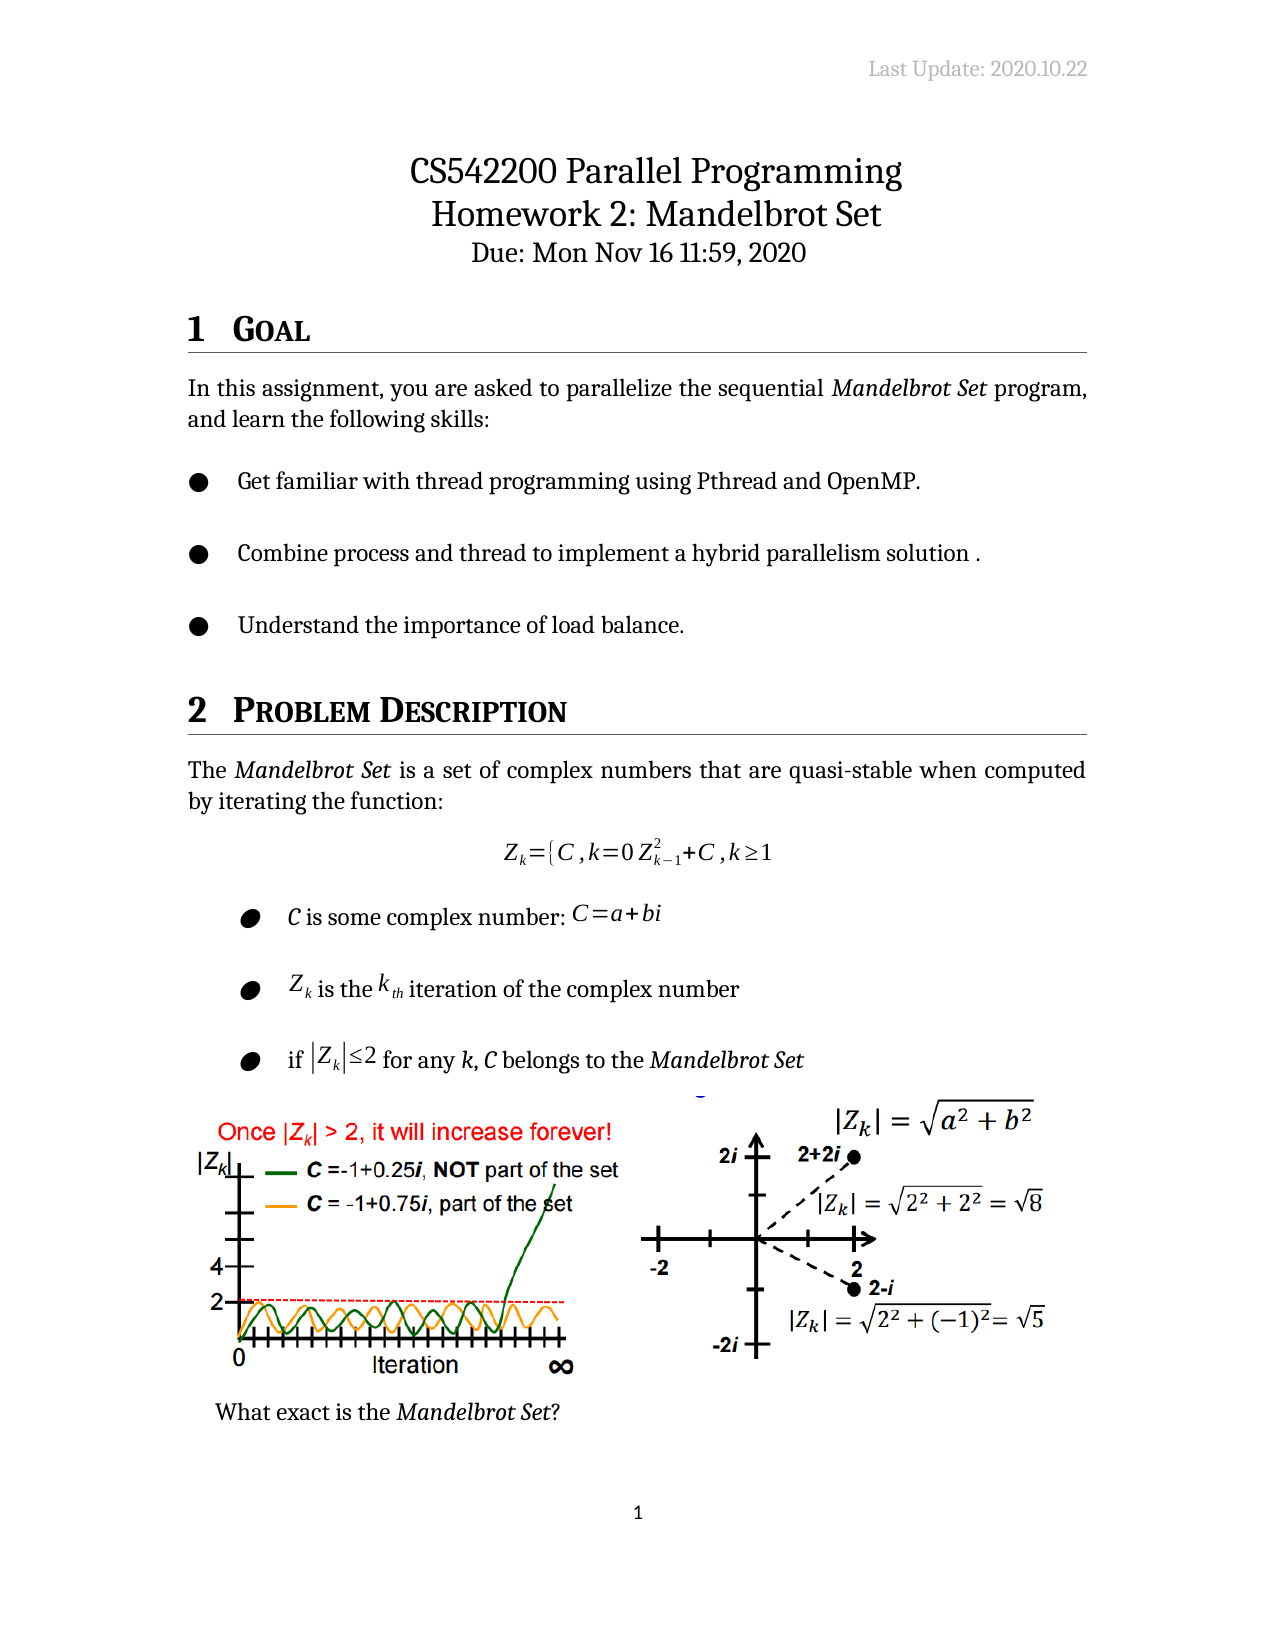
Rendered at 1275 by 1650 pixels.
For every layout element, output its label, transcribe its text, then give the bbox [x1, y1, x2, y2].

picture [188, 1105, 622, 1377]
text What exact is the Mandelbrot Set? [215, 1152, 1087, 1427]
text The Mandelbrot Set is a set of complex numbers that are quasi-stable when computed by iterating the function: [188, 756, 1087, 815]
subtitle Goal [188, 307, 1087, 352]
text CS542200 Parallel Programming [223, 150, 1089, 193]
list Understand the importance of load balance. [188, 596, 1087, 648]
text Homework 2: Mandelbrot Set [223, 193, 1089, 236]
text In this assignment, you are asked to parallelize the sequential Mandelbrot Set program, and learn the following skills: [188, 374, 1087, 433]
list is the iteration of the complex number [238, 960, 1087, 1011]
text Due: Mon Nov 16 11:59, 2020 [188, 236, 1089, 270]
list if for any k, C belongs to the Mandelbrot Set [238, 1032, 1087, 1083]
list Get familiar with thread programming using Pthread and OpenMP. [188, 452, 1087, 504]
list Combine process and thread to implement a hybrid parallelism solution . [188, 524, 1087, 576]
subtitle Problem Description [188, 689, 1087, 734]
picture [638, 1096, 1055, 1360]
list C is some complex number: [238, 888, 1087, 939]
